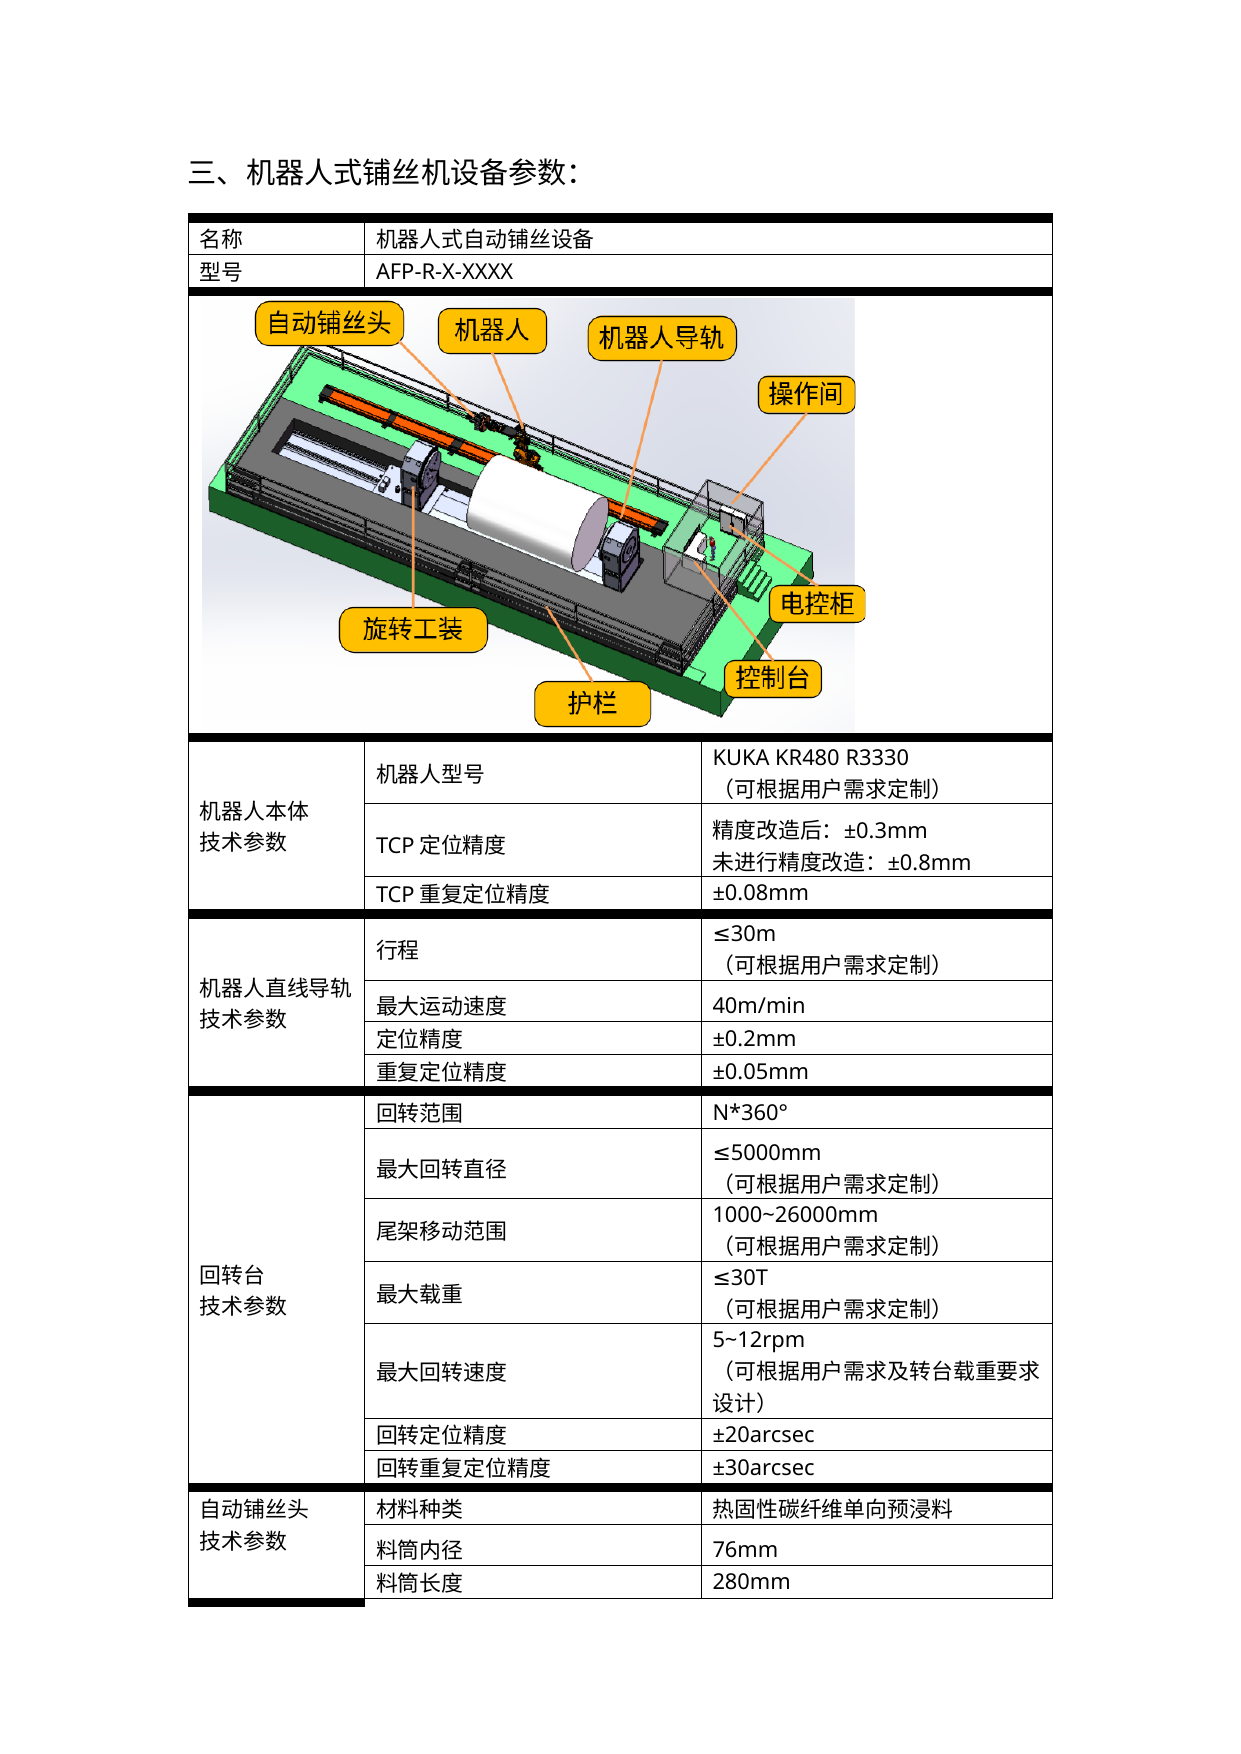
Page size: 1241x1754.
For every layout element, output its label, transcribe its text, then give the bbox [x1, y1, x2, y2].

table_cell ±0.08mm [702, 877, 1052, 909]
table_cell 机器人直线导轨技术参数 [189, 919, 364, 1086]
table_cell 重复定位精度 [365, 1055, 701, 1086]
table_cell [189, 296, 1052, 732]
table_cell ±0.05mm [702, 1055, 1052, 1086]
table_cell 行程 [365, 919, 701, 980]
table_cell ≤30T （可根据用户需求定制） [702, 1262, 1052, 1323]
table_cell ±30arcsec [702, 1451, 1052, 1483]
table_cell 40m/min [702, 981, 1052, 1021]
table_cell 最大运动速度 [365, 981, 701, 1021]
table_cell ≤30m （可根据用户需求定制） [702, 919, 1052, 980]
table_cell 热固性碳纤维单向预浸料 [702, 1492, 1052, 1524]
table_cell KUKA KR480 R3330 （可根据用户需求定制） [702, 742, 1052, 803]
table_cell 回转重复定位精度 [365, 1451, 701, 1483]
table_cell 尾架移动范围 [365, 1199, 701, 1261]
table_cell 料筒内径 [365, 1525, 701, 1565]
table_cell 定位精度 [365, 1022, 701, 1054]
table_cell TCP定位精度 [365, 804, 701, 876]
table_cell 1000~26000mm （可根据用户需求定制） [702, 1199, 1052, 1261]
table_cell 料筒长度 [365, 1566, 701, 1598]
table_cell ±0.2mm [702, 1022, 1052, 1054]
table_header 名称 [189, 223, 364, 254]
table_cell 最大载重 [365, 1262, 701, 1323]
table_cell ≤5000mm （可根据用户需求定制） [702, 1129, 1052, 1198]
table_cell 型号 [189, 255, 364, 287]
table_cell 回转台 技术参数 [189, 1096, 364, 1483]
table_cell 机器人型号 [365, 742, 701, 803]
table_cell 最大回转速度 [365, 1324, 701, 1417]
table_cell 精度改造后：±0.3mm 未进行精度改造：±0.8mm [702, 804, 1052, 876]
table_cell 最大回转直径 [365, 1129, 701, 1198]
table_cell 自动铺丝头 技术参数 [189, 1492, 364, 1598]
table_cell 76mm [702, 1525, 1052, 1565]
table_cell TCP重复定位精度 [365, 877, 701, 909]
table_cell ±20arcsec [702, 1419, 1052, 1450]
table_cell 材料种类 [365, 1492, 701, 1524]
table_header 机器人式自动铺丝设备 [365, 223, 1052, 254]
table_cell N*360° [702, 1096, 1052, 1127]
table_cell 回转定位精度 [365, 1419, 701, 1450]
text 三、机器人式铺丝机设备参数： [187, 150, 1053, 192]
table_cell 回转范围 [365, 1096, 701, 1127]
table_cell 280mm [702, 1566, 1052, 1598]
table_cell 机器人本体 技术参数 [189, 742, 364, 909]
table_cell 5~12rpm （可根据用户需求及转台载重要求设计） [702, 1324, 1052, 1417]
table_cell AFP-R-X-XXXX [365, 255, 1052, 287]
